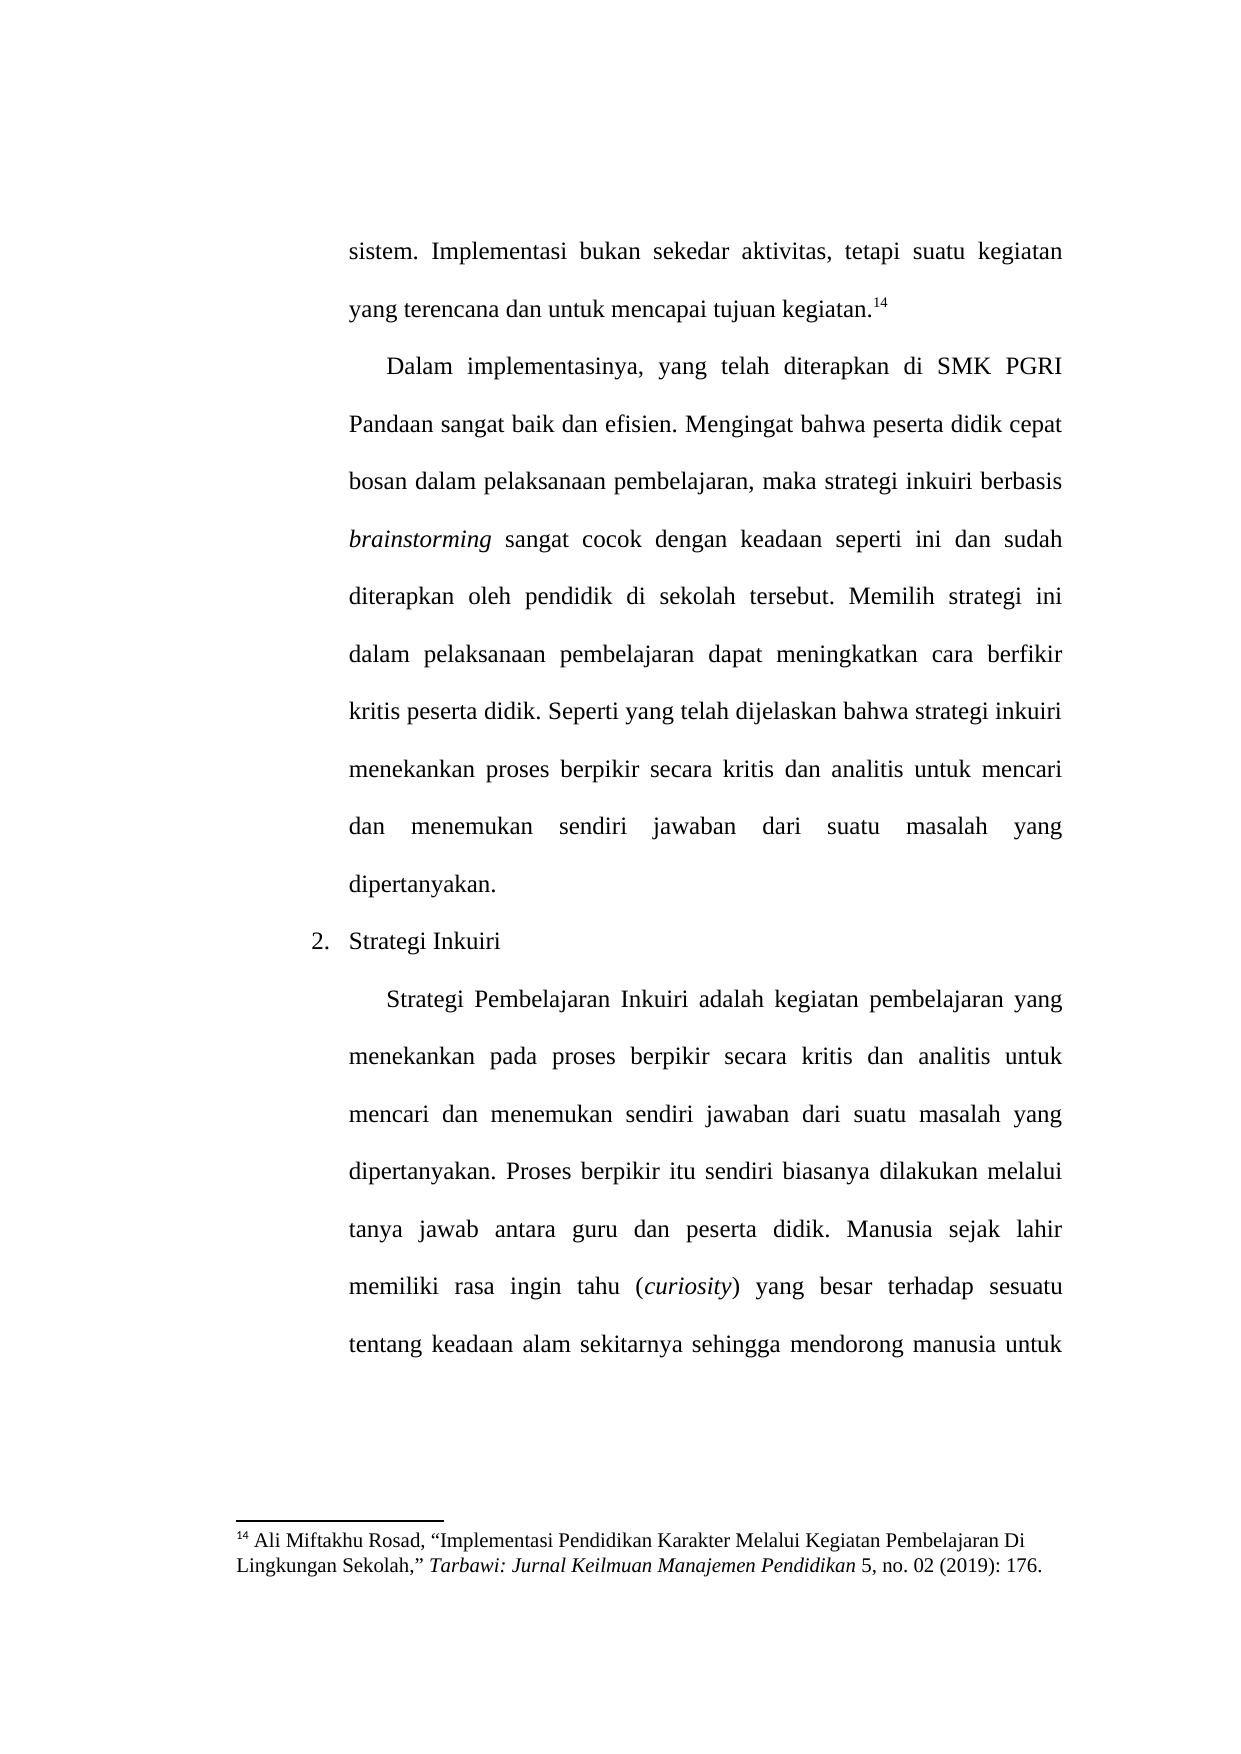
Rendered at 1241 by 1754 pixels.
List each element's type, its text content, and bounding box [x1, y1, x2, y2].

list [349, 236, 1063, 322]
list Strategi Inkuiri [311, 926, 1063, 955]
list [349, 984, 1063, 1357]
list Dalam implementasinya, yang telah diterapkan di SMK PGRI Pandaan sangat baik dan efisien. Mengingat bahwa peserta didik cepat bosan dalam pelaksanaan pembelajaran, maka strategi inkuiri berbasis brainstorming sangat cocok dengan keadaan seperti ini dan sudah diterapkan oleh pendidik di sekolah tersebut. Memilih strategi ini dalam pelaksanaan pembelajaran dapat meningkatkan cara berfikir kritis peserta didik. Seperti yang telah dijelaskan bahwa strategi inkuiri menekankan proses berpikir secara kritis dan analitis untuk mencari dan menemukan sendiri jawaban dari suatu masalah yang dipertanyakan. [349, 351, 1063, 897]
